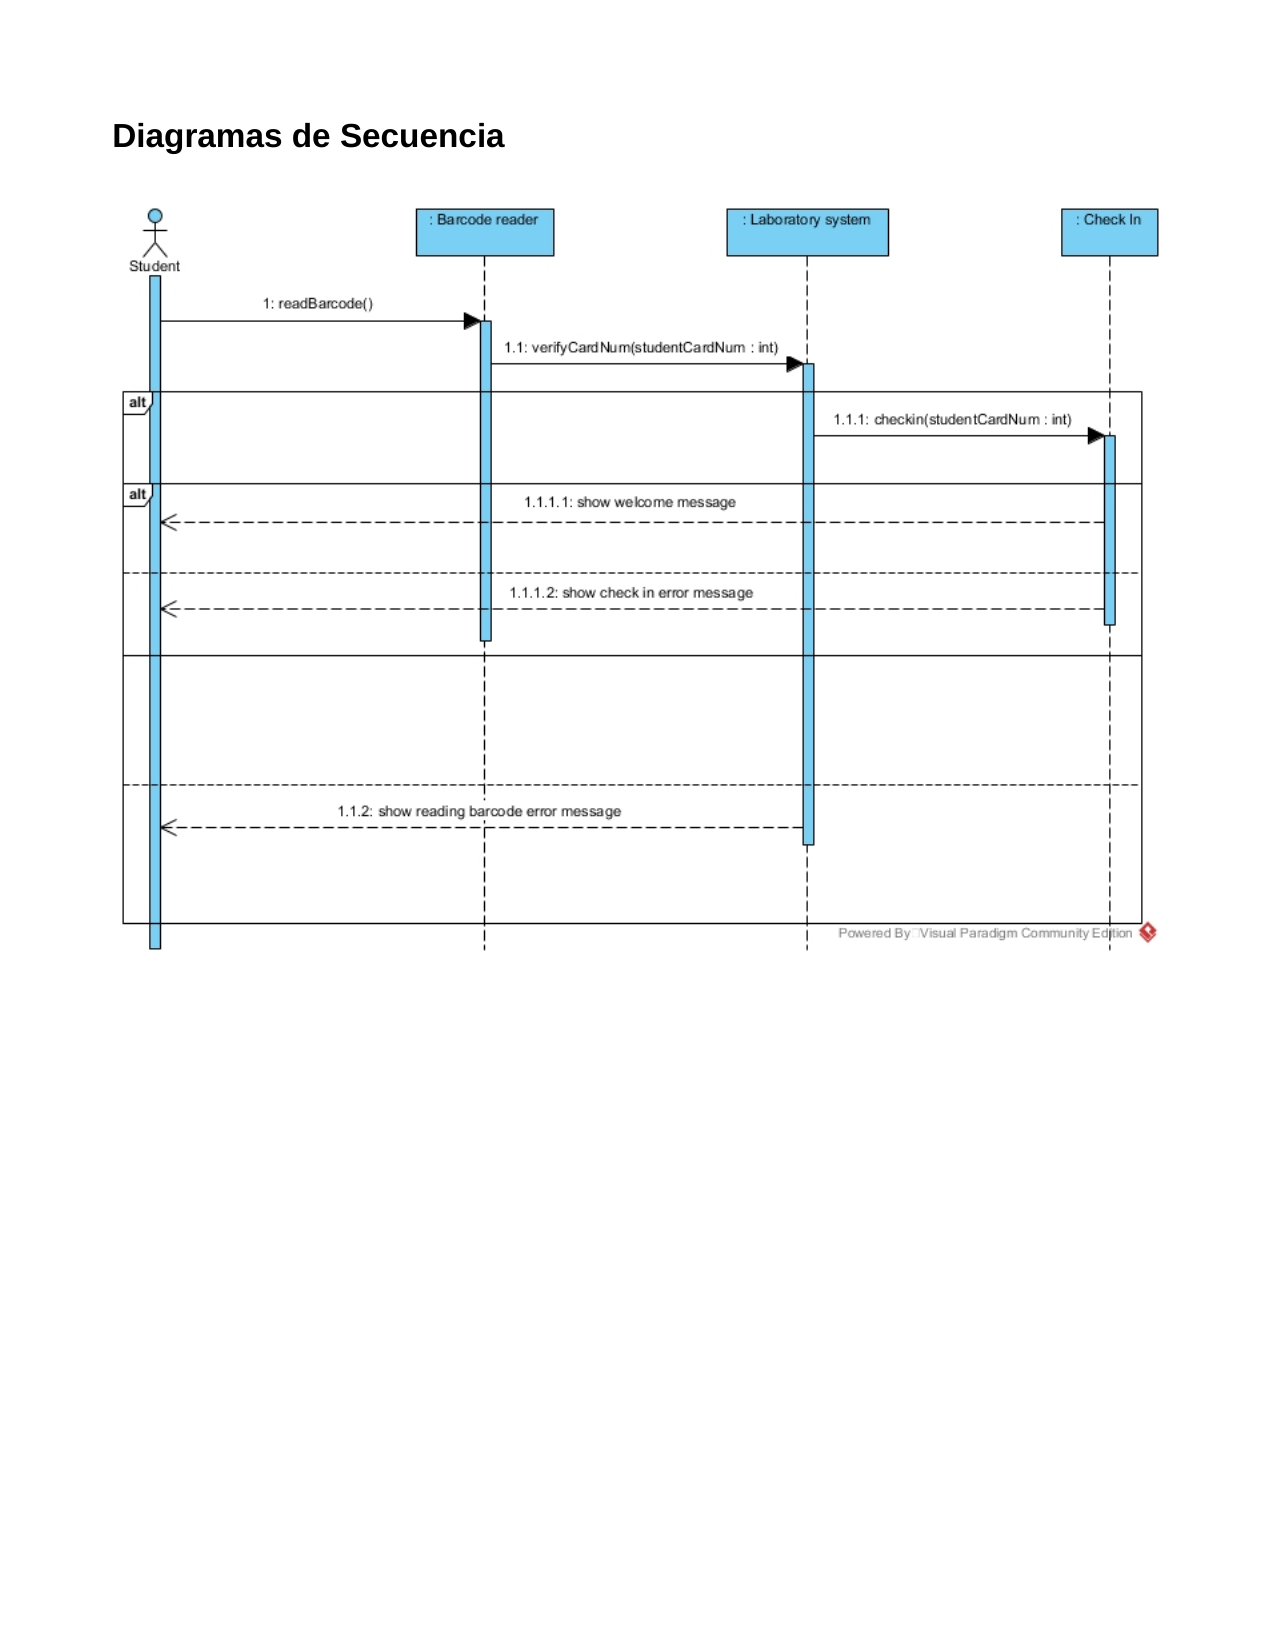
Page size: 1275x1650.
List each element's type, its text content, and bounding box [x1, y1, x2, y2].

picture [112, 206, 1164, 955]
text Diagramas de Secuencia [112, 116, 1163, 155]
